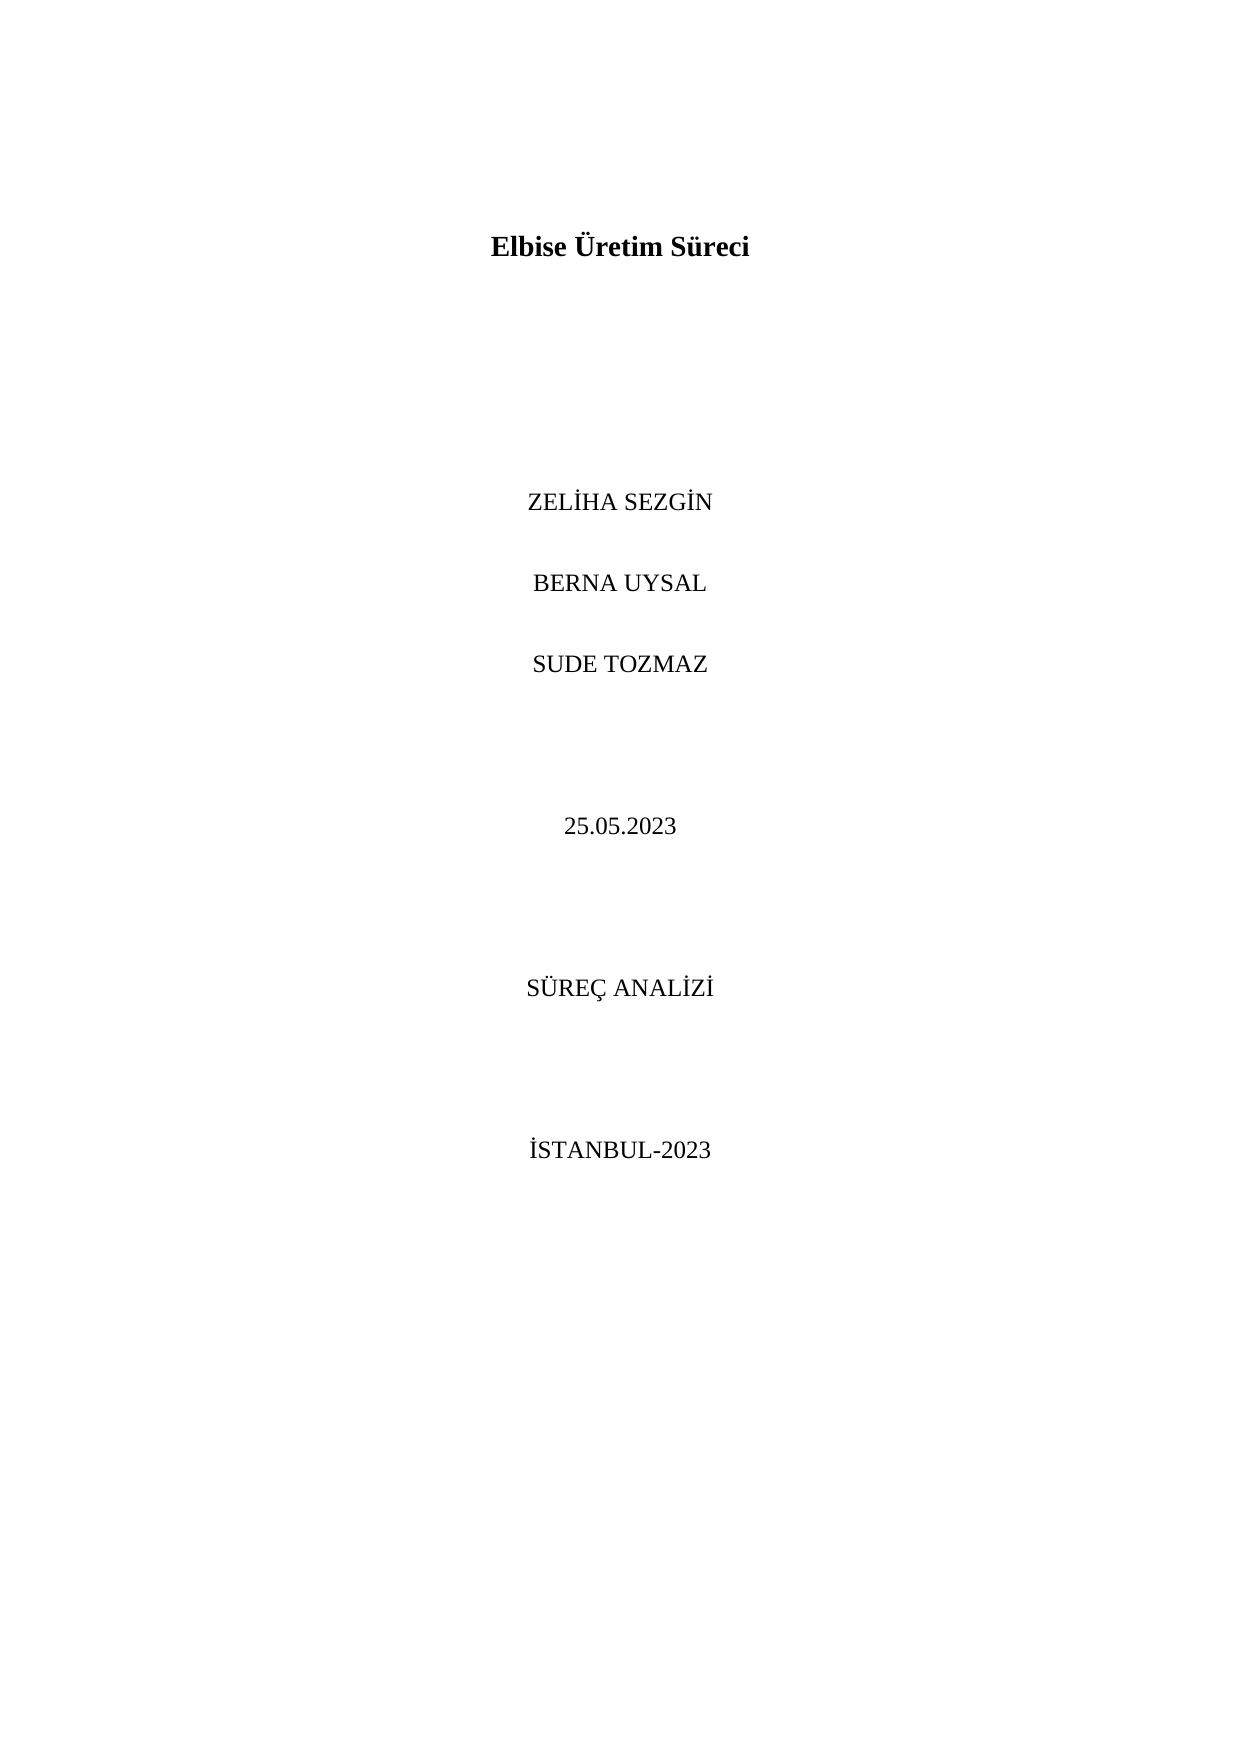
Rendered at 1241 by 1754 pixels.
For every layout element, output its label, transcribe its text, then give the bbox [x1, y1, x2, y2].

text SÜREÇ ANALİZİ [148, 973, 1093, 1002]
text İSTANBUL-2023 [148, 1135, 1093, 1164]
text 25.05.2023 [148, 811, 1093, 840]
text BERNA UYSAL [148, 568, 1093, 597]
text ZELİHA SEZGİN [148, 487, 1093, 516]
text Elbise Üretim Süreci [148, 229, 1093, 262]
text SUDE TOZMAZ [148, 649, 1093, 678]
